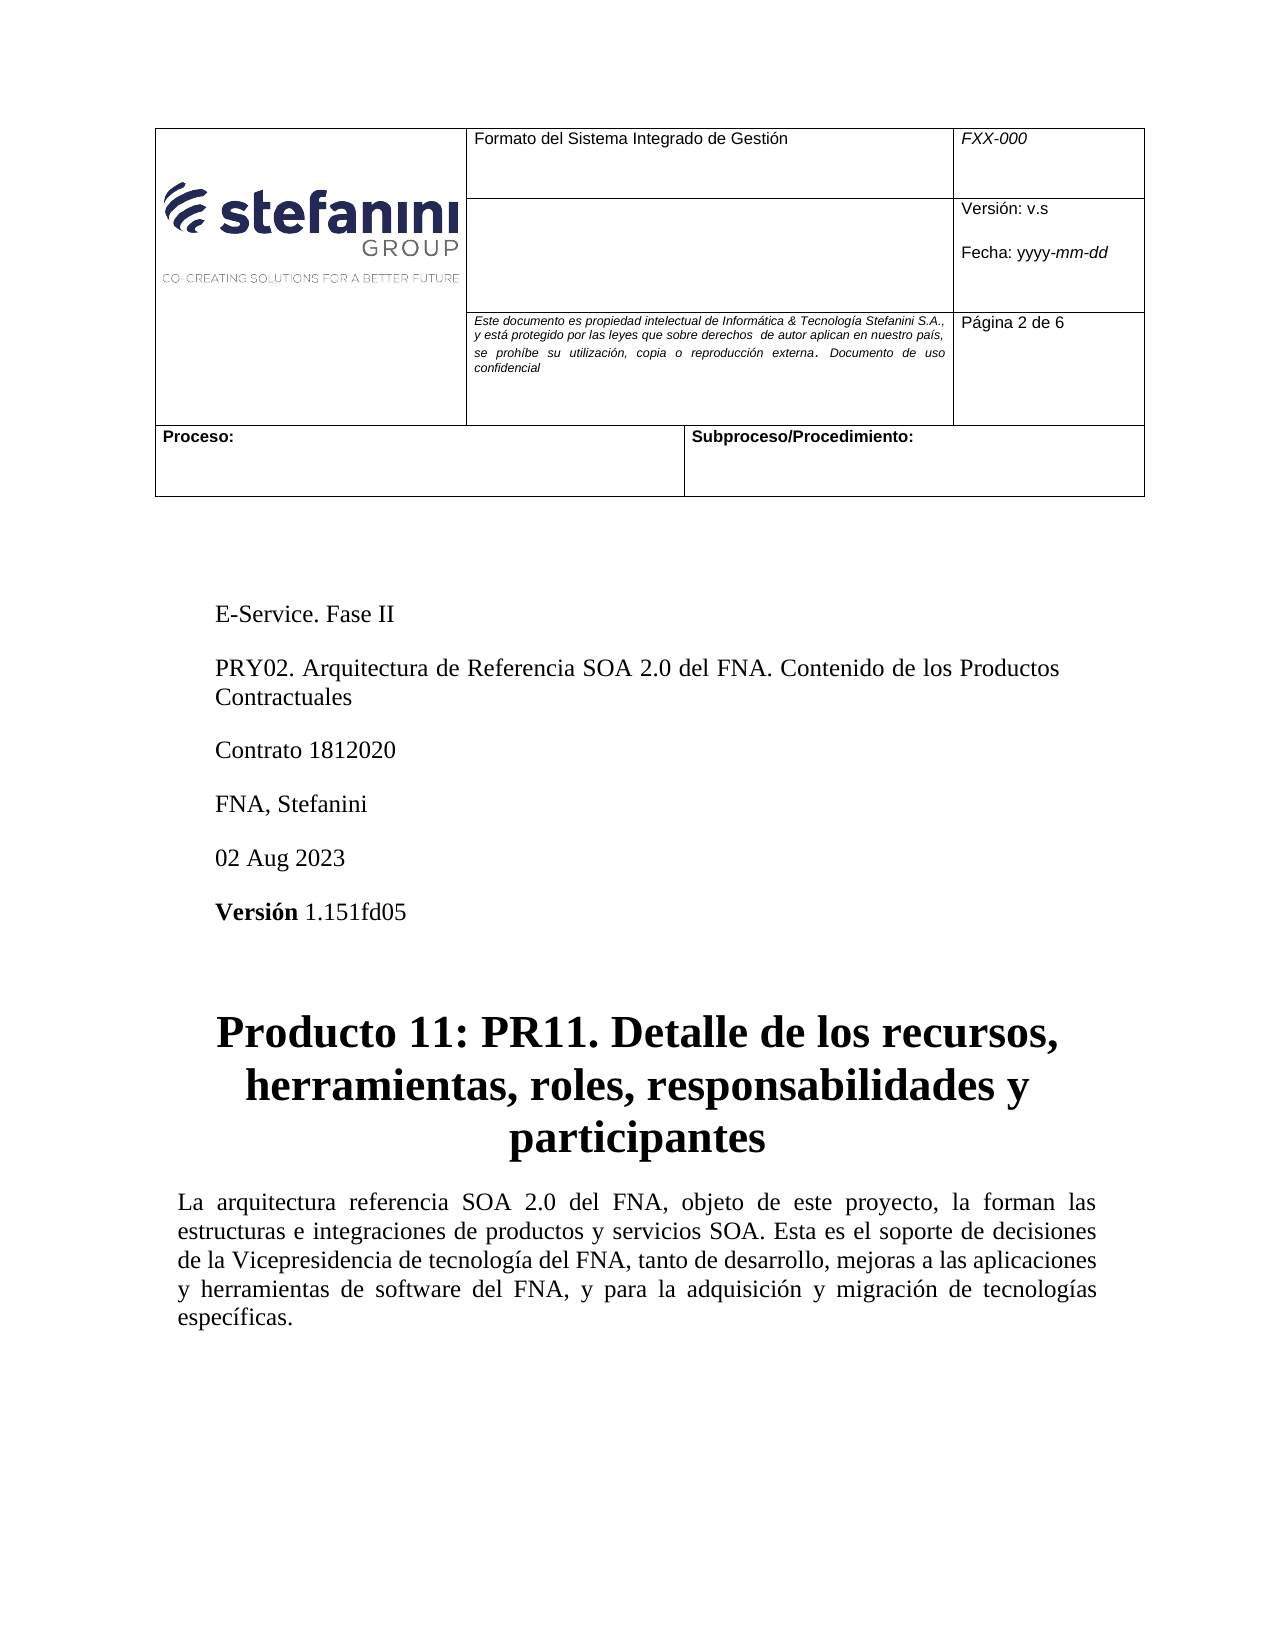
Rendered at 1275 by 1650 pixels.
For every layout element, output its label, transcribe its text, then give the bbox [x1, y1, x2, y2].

subtitle Producto 11: PR11. Detalle de los recursos, herramientas, roles, responsabilidades y participantes [177, 1004, 1098, 1162]
text Versión 1.151fd05 [215, 897, 1060, 926]
text 02 Aug 2023 [215, 843, 1060, 872]
text E-Service. Fase II [215, 599, 1060, 628]
text PRY02. Arquitectura de Referencia SOA 2.0 del FNA. Contenido de los Productos Contractuales [215, 653, 1060, 711]
text FNA, Stefanini [215, 789, 1060, 818]
picture [162, 182, 460, 286]
text Contrato 1812020 [215, 736, 1060, 764]
text La arquitectura referencia SOA 2.0 del FNA, objeto de este proyecto, la forman las estructuras e integraciones de productos y servicios SOA. Esta es el soporte de decisiones de la Vicepresidencia de tecnología del FNA, tanto de desarrollo, mejoras a las aplicaciones y herramientas de software del FNA, y para la adquisición y migración de tecnologías específicas. [177, 1187, 1098, 1331]
